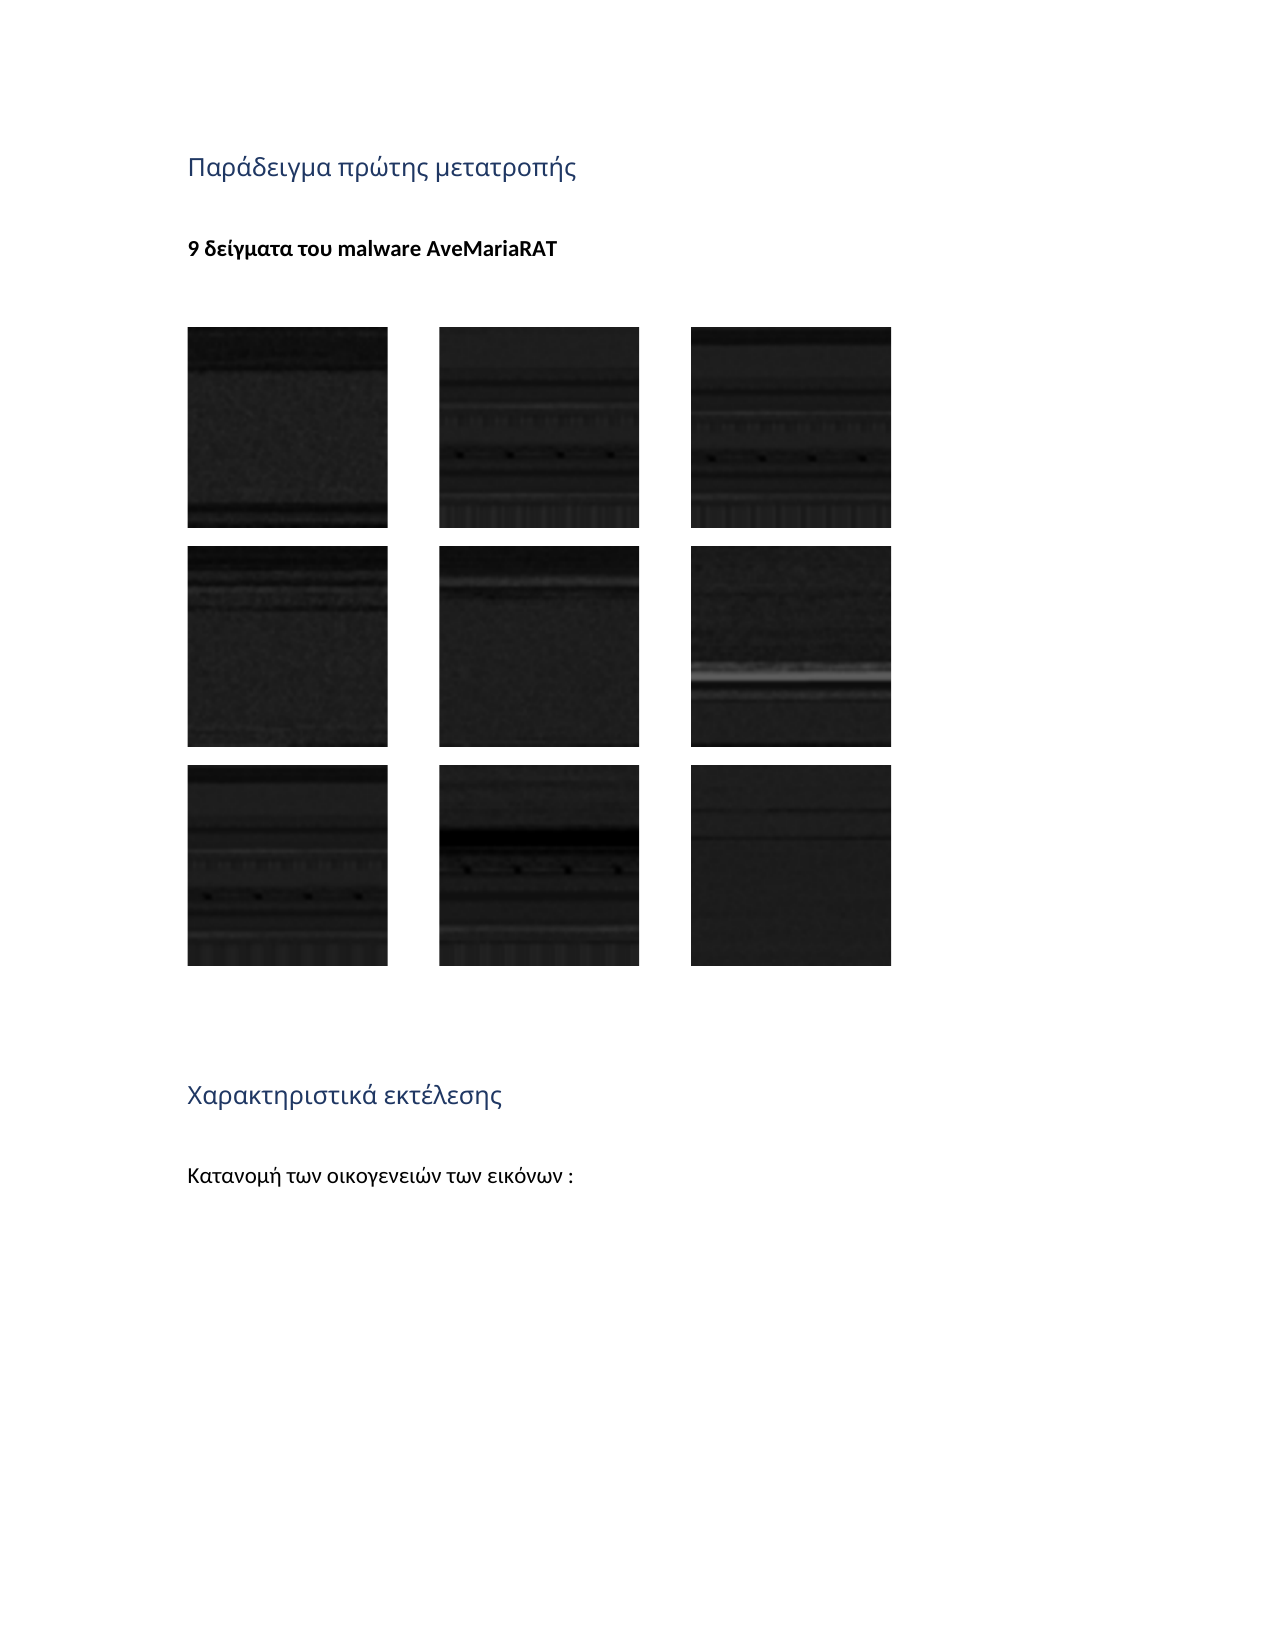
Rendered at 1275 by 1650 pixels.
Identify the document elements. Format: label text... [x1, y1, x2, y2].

picture [691, 546, 892, 747]
picture [691, 327, 892, 528]
text 9 δείγματα του malware AveMariaRAT [187, 234, 1087, 262]
subtitle Παράδειγμα πρώτης μετατροπής [187, 150, 1087, 184]
picture [691, 765, 892, 966]
picture [439, 765, 640, 966]
picture [187, 765, 388, 966]
picture [439, 327, 640, 528]
picture [187, 327, 388, 528]
picture [187, 546, 388, 747]
subtitle Χαρακτηριστικά εκτέλεσης [187, 1078, 1087, 1112]
text Κατανομή των οικογενειών των εικόνων : [187, 1161, 1087, 1189]
picture [439, 546, 640, 747]
